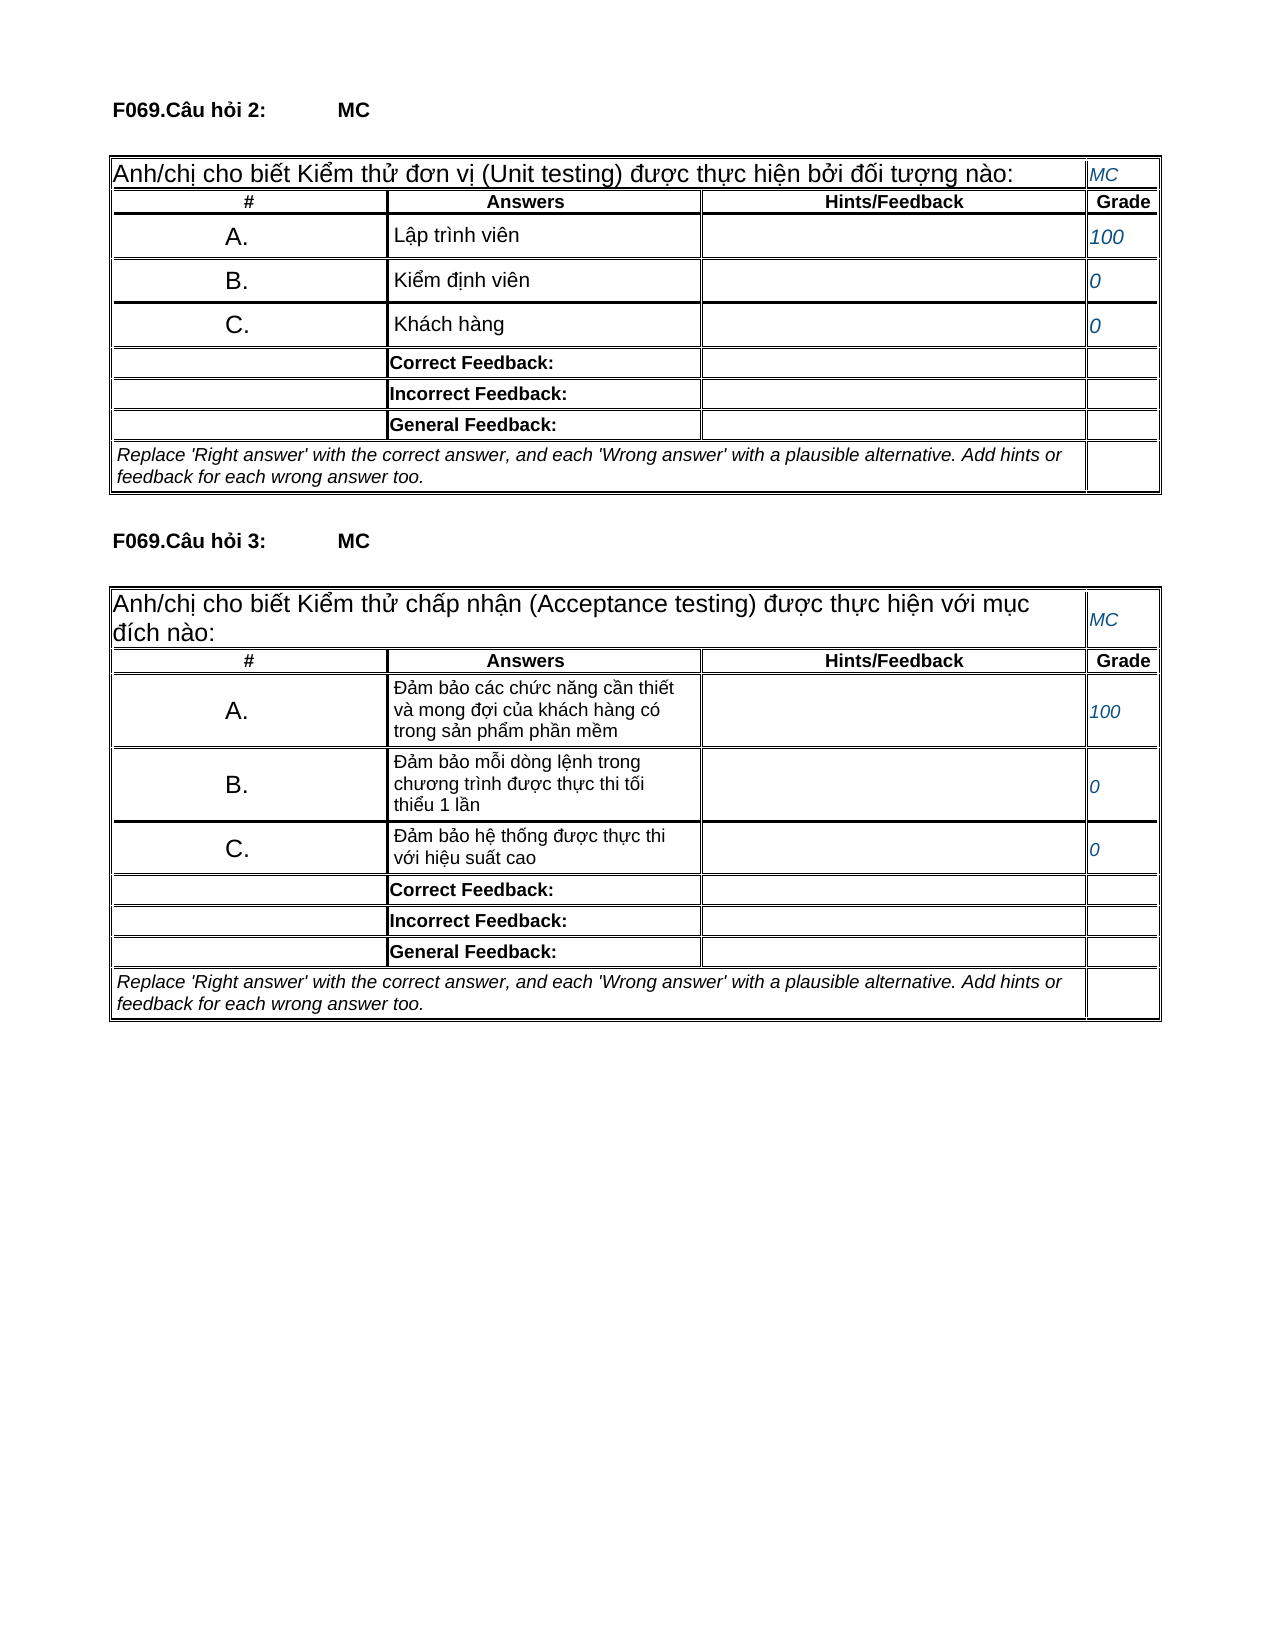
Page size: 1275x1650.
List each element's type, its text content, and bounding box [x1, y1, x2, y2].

table_cell [110, 904, 387, 935]
table_cell Grade [1087, 647, 1160, 672]
table_cell Kiểm định viên [389, 260, 700, 301]
table_cell Correct Feedback: [389, 349, 700, 377]
table_cell Hints/Feedback [703, 191, 1085, 212]
table_cell Đảm bảo các chức năng cần thiết và mong đợi của khách hàng có trong sản phẩm phần mềm [389, 675, 700, 746]
table_cell General Feedback: [389, 938, 700, 966]
table_cell [1087, 377, 1160, 408]
table_cell Incorrect Feedback: [389, 907, 700, 935]
table_cell Đảm bảo hệ thống được thực thi với hiệu suất cao [389, 823, 700, 873]
table_cell Incorrect Feedback: [389, 380, 700, 408]
table_cell [703, 675, 1085, 746]
table_cell [110, 873, 387, 904]
table_header MC [1087, 590, 1159, 647]
table_cell [703, 260, 1085, 301]
table_cell 100 [1088, 212, 1159, 257]
table_cell Khách hàng [389, 304, 700, 346]
table_cell [1087, 346, 1160, 377]
table_cell [112, 212, 386, 257]
table_cell # [112, 187, 386, 212]
table_cell Lập trình viên [389, 215, 700, 257]
table_cell [1087, 439, 1160, 491]
table_cell [1087, 873, 1160, 904]
table_cell [110, 377, 387, 408]
table_cell [703, 823, 1085, 873]
table_cell [1087, 935, 1160, 966]
table_cell [110, 746, 387, 820]
table_cell Answers [389, 650, 700, 672]
table_cell Correct Feedback: [389, 876, 700, 904]
table_cell [110, 257, 387, 301]
table_cell Answers [389, 191, 700, 212]
table_cell [703, 380, 1085, 408]
table_cell [703, 749, 1085, 820]
table_cell [703, 907, 1085, 935]
table_cell Grade [1088, 187, 1159, 212]
table_cell # [110, 647, 387, 672]
table_cell [703, 938, 1085, 966]
table_cell [703, 215, 1085, 257]
table_cell 0 [1088, 820, 1159, 873]
table_cell [112, 301, 386, 346]
table_cell [703, 876, 1085, 904]
table_cell Hints/Feedback [703, 650, 1085, 672]
table_cell [1087, 408, 1160, 439]
table_cell 0 [1087, 257, 1160, 301]
table_cell [110, 346, 387, 377]
table_cell [112, 820, 386, 873]
table_cell [703, 411, 1085, 439]
table_cell 0 [1088, 301, 1159, 346]
table_header Anh/chị cho biết Kiểm thử đơn vị (Unit testing) được thực hiện bởi đối tượng nào: [112, 159, 1087, 187]
table_cell [110, 408, 387, 439]
subtitle MC [112, 519, 1162, 553]
table_cell [703, 304, 1085, 346]
table_cell Đảm bảo mỗi dòng lệnh trong chương trình được thực thi tối thiểu 1 lần [389, 749, 700, 820]
subtitle MC [112, 89, 1162, 122]
table_cell [110, 935, 387, 966]
table_header Anh/chị cho biết Kiểm thử chấp nhận (Acceptance testing) được thực hiện với mục đích nào: [112, 590, 1087, 647]
table_cell [1087, 966, 1160, 1018]
table_cell [1087, 904, 1160, 935]
table_header MC [1087, 159, 1159, 187]
table_cell [703, 349, 1085, 377]
table_cell [110, 672, 387, 746]
table_cell 0 [1087, 746, 1160, 820]
table_cell General Feedback: [389, 411, 700, 439]
table_cell 100 [1087, 672, 1160, 746]
